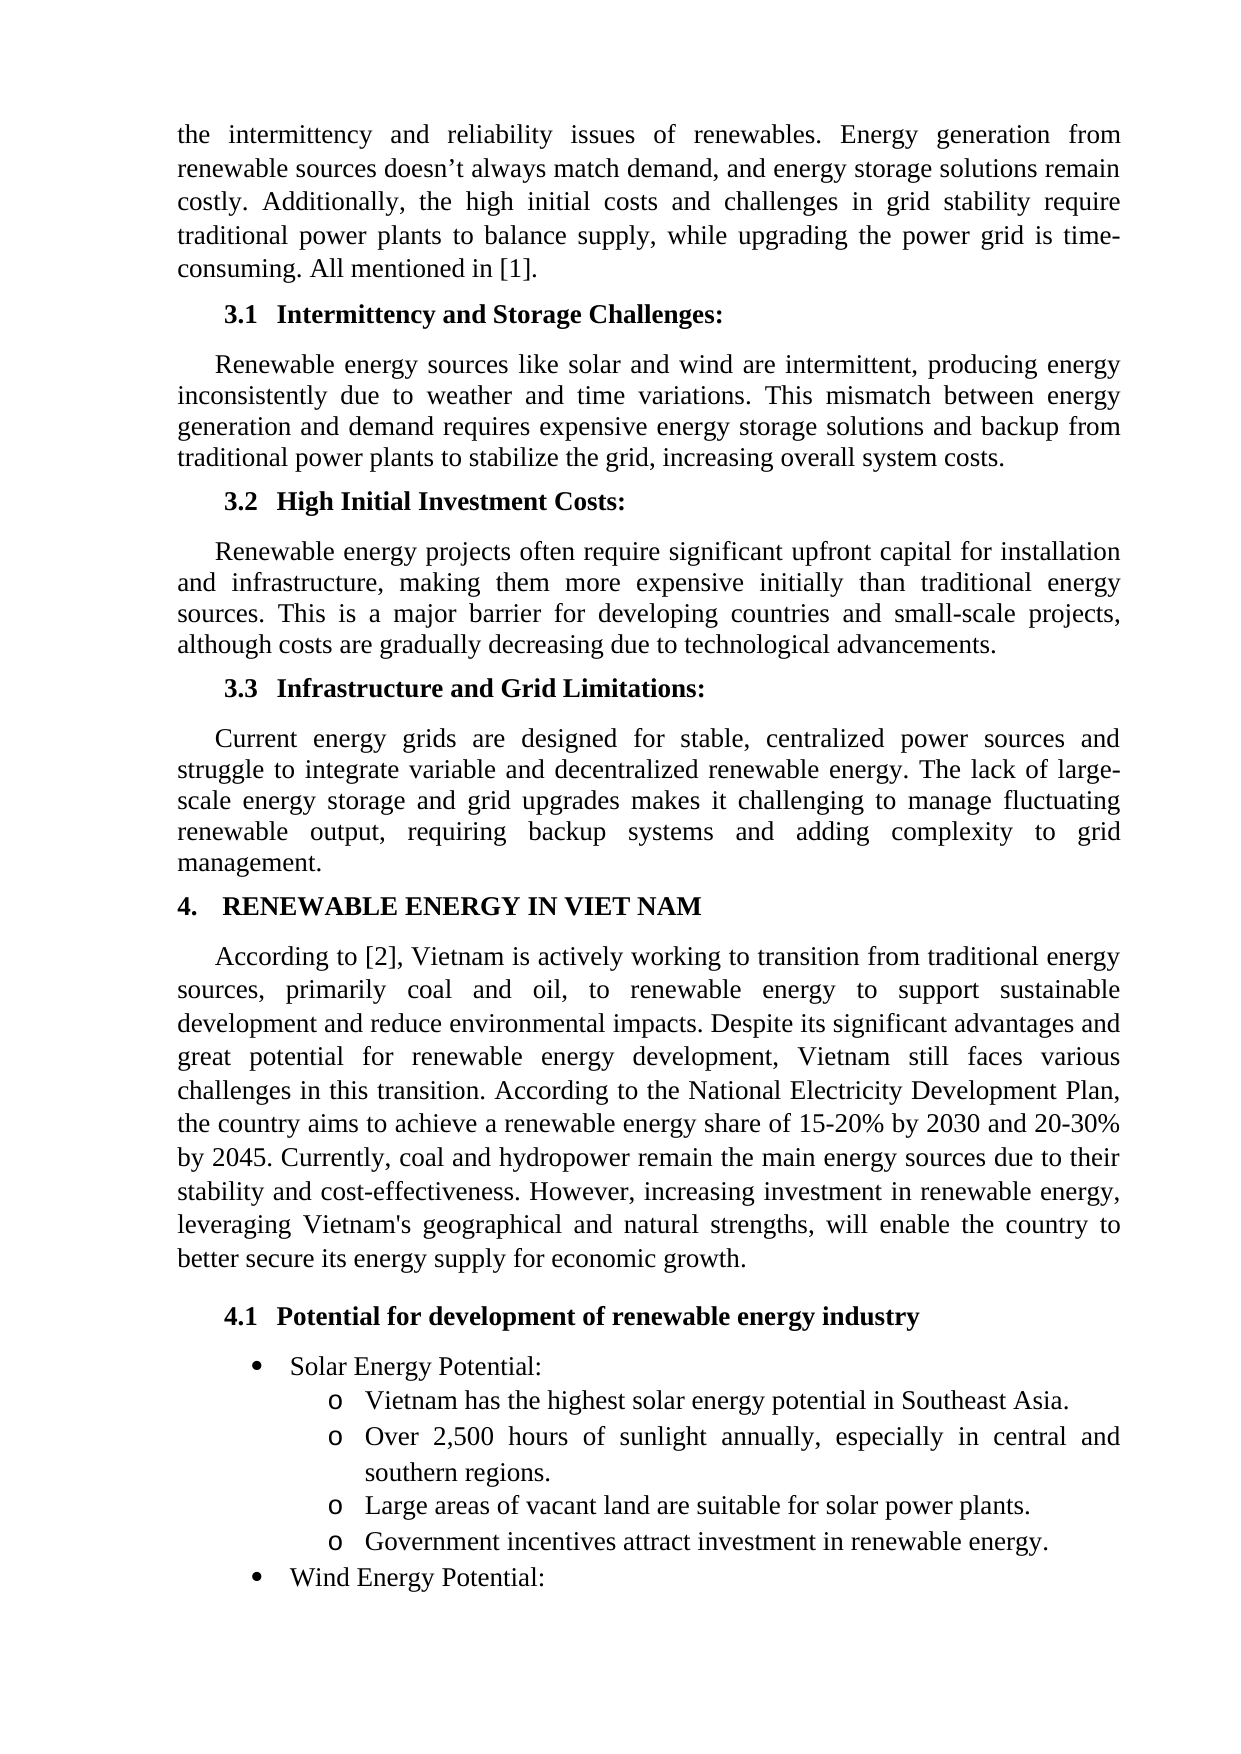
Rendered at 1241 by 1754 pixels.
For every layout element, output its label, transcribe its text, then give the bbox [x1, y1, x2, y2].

subtitle Potential for development of renewable energy industry [224, 1300, 1122, 1331]
list Wind Energy Potential: [252, 1561, 1122, 1593]
subtitle Infrastructure and Grid Limitations: [224, 672, 1122, 703]
text Renewable energy sources like solar and wind are intermittent, producing energy inconsistently due to weather and time variations. This mismatch between energy generation and demand requires expensive energy storage solutions and backup from traditional power plants to stabilize the grid, increasing overall system costs. [177, 348, 1122, 473]
list Government incentives attract investment in renewable energy. [327, 1525, 1122, 1559]
list Large areas of vacant land are suitable for solar power plants. [327, 1489, 1122, 1523]
text Renewable energy projects often require significant upfront capital for installation and infrastructure, making them more expensive initially than traditional energy sources. This is a major barrier for developing countries and small-scale projects, although costs are gradually decreasing due to technological advancements. [177, 535, 1122, 659]
list Over 2,500 hours of sunlight annually, especially in central and southern regions. [327, 1420, 1122, 1487]
list Solar Energy Potential: [252, 1350, 1122, 1381]
subtitle RENEWABLE ENERGY IN VIET NAM [177, 890, 1122, 921]
subtitle High Initial Investment Costs: [224, 485, 1122, 516]
text According to [2], Vietnam is actively working to transition from traditional energy sources, primarily coal and oil, to renewable energy to support sustainable development and reduce environmental impacts. Despite its significant advantages and great potential for renewable energy development, Vietnam still faces various challenges in this transition. According to the National Electricity Development Plan, the country aims to achieve a renewable energy share of 15-20% by 2030 and 20-30% by 2045. Currently, coal and hydropower remain the main energy sources due to their stability and cost-effectiveness. However, increasing investment in renewable energy, leveraging Vietnam's geographical and natural strengths, will enable the country to better secure its energy supply for economic growth. [177, 940, 1122, 1273]
subtitle Intermittency and Storage Challenges: [224, 298, 1122, 329]
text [177, 118, 1122, 283]
text Current energy grids are designed for stable, centralized power sources and struggle to integrate variable and decentralized renewable energy. The lack of large-scale energy storage and grid upgrades makes it challenging to manage fluctuating renewable output, requiring backup systems and adding complexity to grid management. [177, 722, 1122, 878]
list Vietnam has the highest solar energy potential in Southeast Asia. [327, 1384, 1122, 1417]
